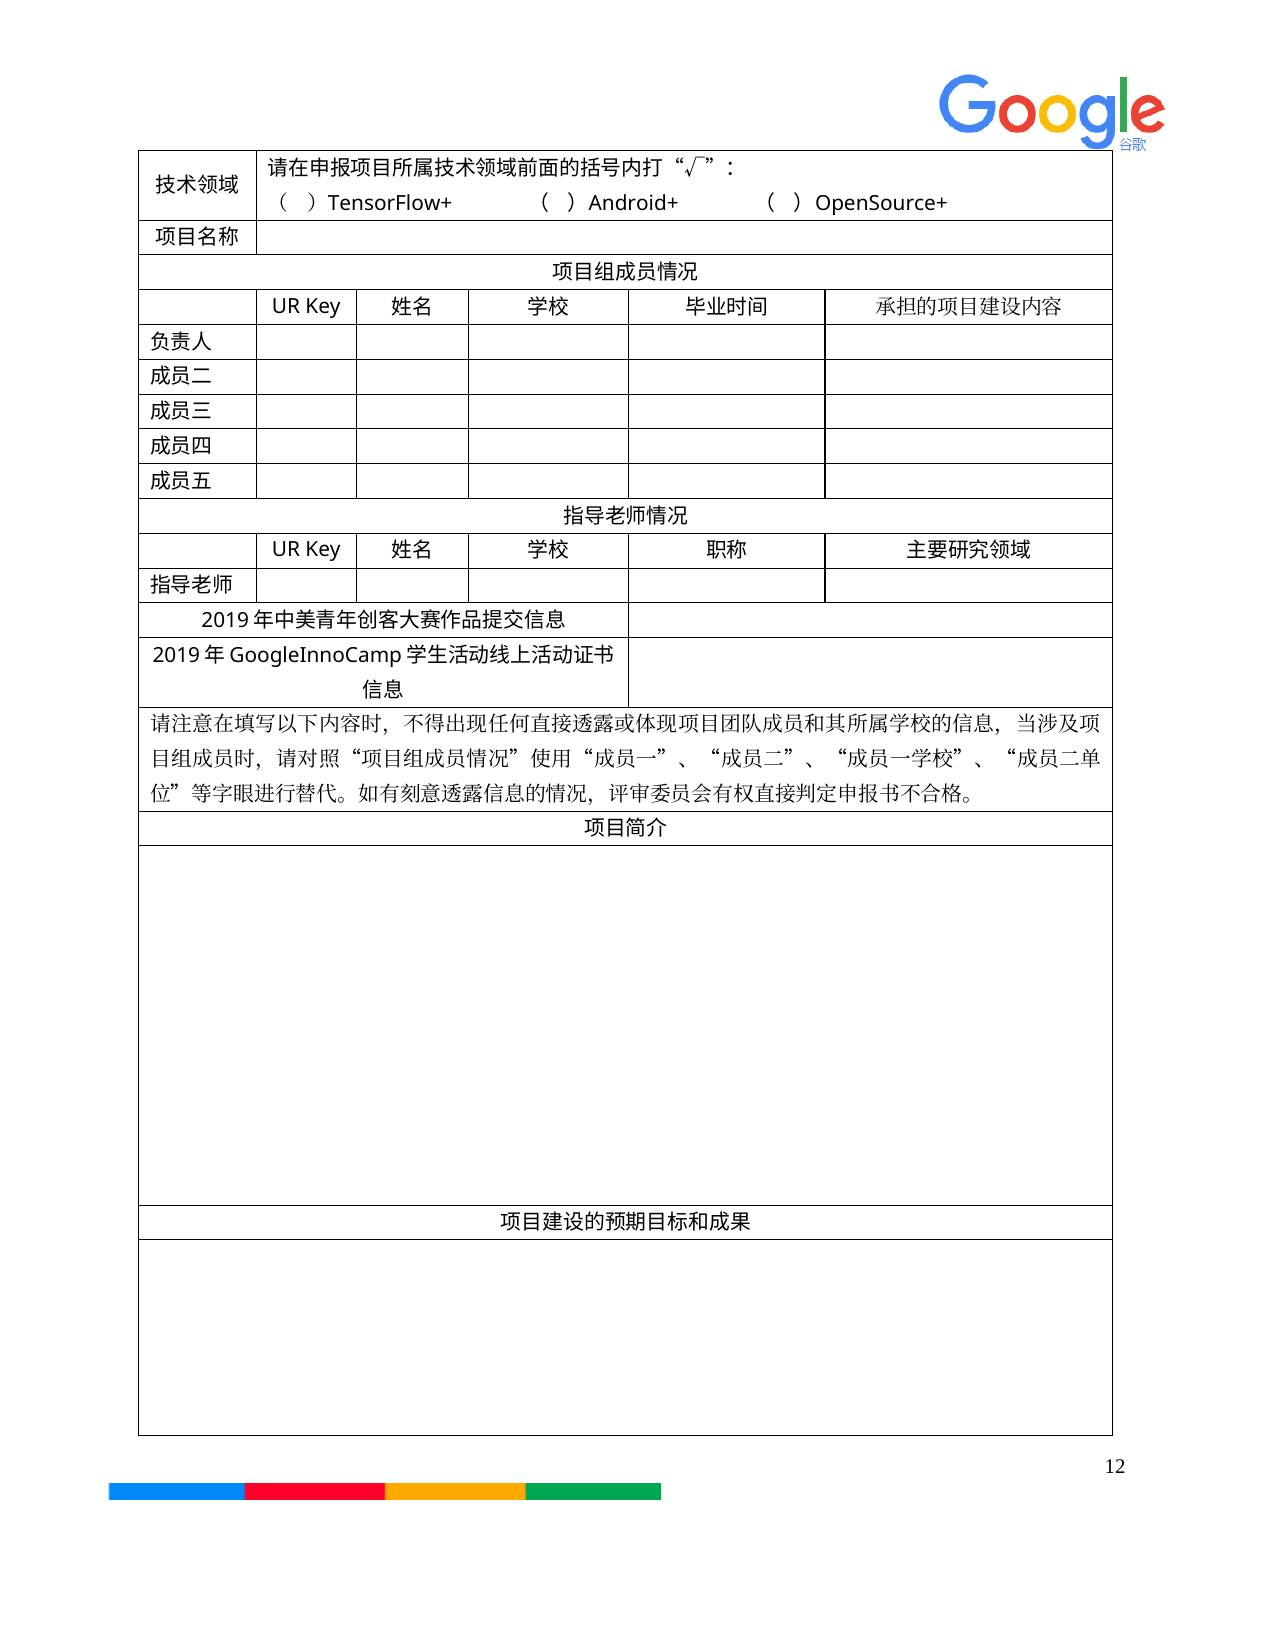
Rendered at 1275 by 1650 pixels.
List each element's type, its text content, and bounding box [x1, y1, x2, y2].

table_cell 项目建设的预期目标和成果 [139, 1206, 1112, 1239]
table_cell [139, 1240, 1112, 1435]
table_cell 指导老师情况 [139, 499, 1112, 533]
table_cell [469, 360, 628, 393]
table_cell [357, 429, 468, 463]
table_cell 负责人 [139, 325, 256, 359]
table_cell [139, 534, 256, 567]
table_cell [257, 395, 356, 428]
table_cell [357, 395, 468, 428]
table_cell 指导老师 [139, 569, 256, 602]
table_cell 成员四 [139, 429, 256, 463]
table_cell [469, 569, 628, 602]
table_cell 成员三 [139, 395, 256, 428]
table_cell UR Key [257, 290, 356, 324]
table_cell [629, 569, 824, 602]
table_cell 承担的项目建设内容 [826, 290, 1112, 324]
table_cell 职称 [629, 534, 824, 567]
table_cell [257, 360, 356, 393]
table_cell 姓名 [357, 534, 468, 567]
picture [105, 1483, 662, 1500]
table_cell [826, 569, 1112, 602]
table_cell [826, 429, 1112, 463]
table_cell [257, 569, 356, 602]
table_cell 2019年中美青年创客大赛作品提交信息 [139, 603, 628, 637]
table_cell [139, 290, 256, 324]
table_cell [257, 429, 356, 463]
table_cell [826, 395, 1112, 428]
table_cell 成员二 [139, 360, 256, 393]
table_cell [629, 603, 1112, 637]
table_cell [469, 429, 628, 463]
table_cell [629, 464, 824, 498]
table_cell 学校 [469, 534, 628, 567]
table_cell [139, 846, 1112, 1204]
table_header 技术领域 [139, 151, 256, 219]
picture [938, 73, 1167, 154]
table_header 请在申报项目所属技术领域前面的括号内打“√”： （ ）TensorFlow+ （ ）Android+ （ ）OpenSource+ [257, 151, 1112, 219]
table_cell 项目名称 [139, 221, 256, 254]
table_cell [257, 221, 1112, 254]
table_cell [629, 638, 1112, 707]
table_cell [629, 325, 824, 359]
table_cell [357, 569, 468, 602]
table_cell [469, 325, 628, 359]
table_cell [629, 360, 824, 393]
table_cell [469, 464, 628, 498]
table_cell 学校 [469, 290, 628, 324]
table_cell 请注意在填写以下内容时，不得出现任何直接透露或体现项目团队成员和其所属学校的信息，当涉及项目组成员时，请对照“项目组成员情况”使用“成员一”、“成员二”、“成员一学校”、“成员二单位”等字眼进行替代。如有刻意透露信息的情况，评审委员会有权直接判定申报书不合格。 [139, 708, 1112, 811]
table_cell 项目组成员情况 [139, 255, 1112, 289]
table_cell [357, 325, 468, 359]
table_cell [257, 464, 356, 498]
table_cell 姓名 [357, 290, 468, 324]
table_cell UR Key [257, 534, 356, 567]
table_cell [629, 429, 824, 463]
table_cell [826, 325, 1112, 359]
table_cell [826, 360, 1112, 393]
table_cell 成员五 [139, 464, 256, 498]
table_cell 主要研究领域 [826, 534, 1112, 567]
table_cell [257, 325, 356, 359]
table_cell [629, 395, 824, 428]
table_cell [826, 464, 1112, 498]
table_cell 毕业时间 [629, 290, 824, 324]
table_cell [357, 360, 468, 393]
table_cell 项目简介 [139, 812, 1112, 845]
table_cell [469, 395, 628, 428]
table_cell 2019年GoogleInnoCamp学生活动线上活动证书信息 [139, 638, 628, 707]
table_cell [357, 464, 468, 498]
